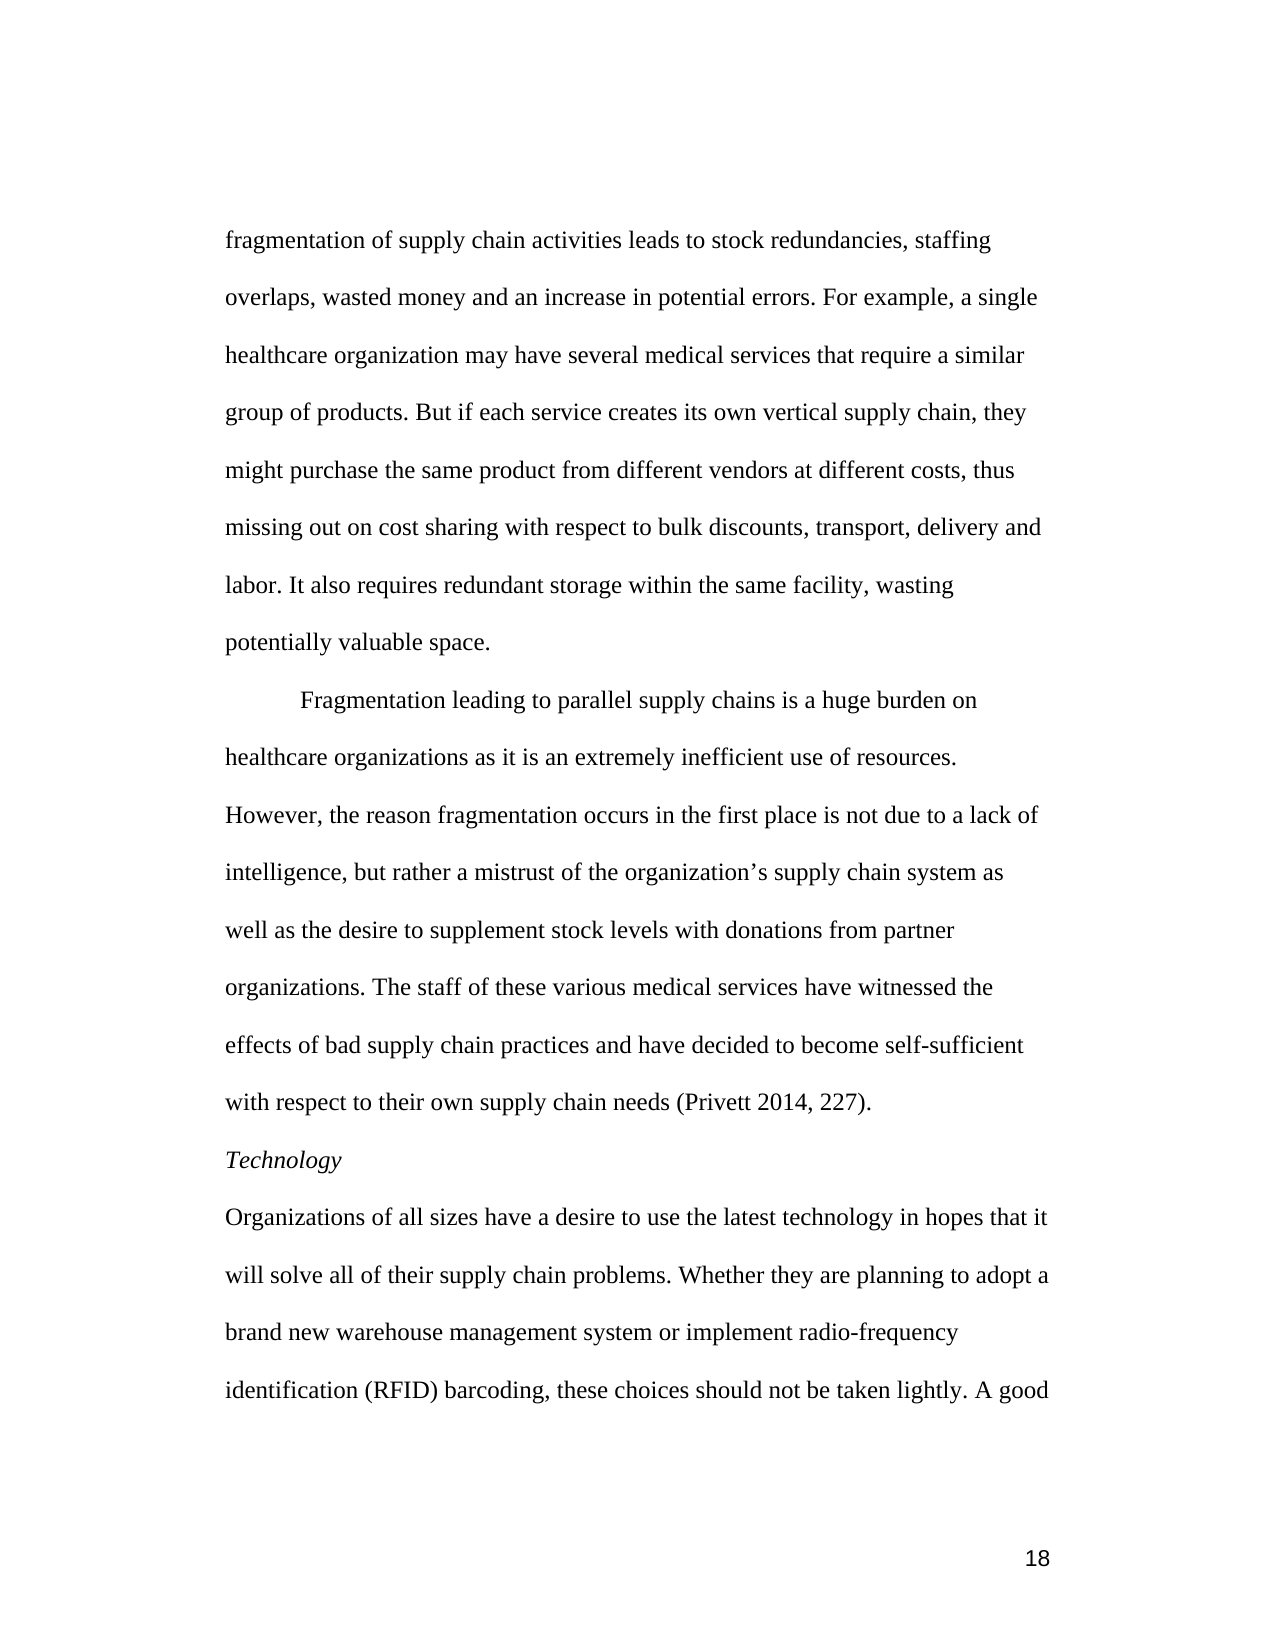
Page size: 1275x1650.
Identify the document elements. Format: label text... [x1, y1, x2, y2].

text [225, 225, 1050, 656]
text Fragmentation leading to parallel supply chains is a huge burden on healthcare organizations as it is an extremely inefficient use of resources. However, the reason fragmentation occurs in the first place is not due to a lack of intelligence, but rather a mistrust of the organization’s supply chain system as well as the desire to supplement stock levels with donations from partner organizations. The staff of these various medical services have witnessed the effects of bad supply chain practices and have decided to become self-sufficient with respect to their own supply chain needs (Privett 2014, 227). [225, 685, 1050, 1116]
text Technology [225, 1145, 1050, 1174]
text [225, 1202, 1050, 1404]
